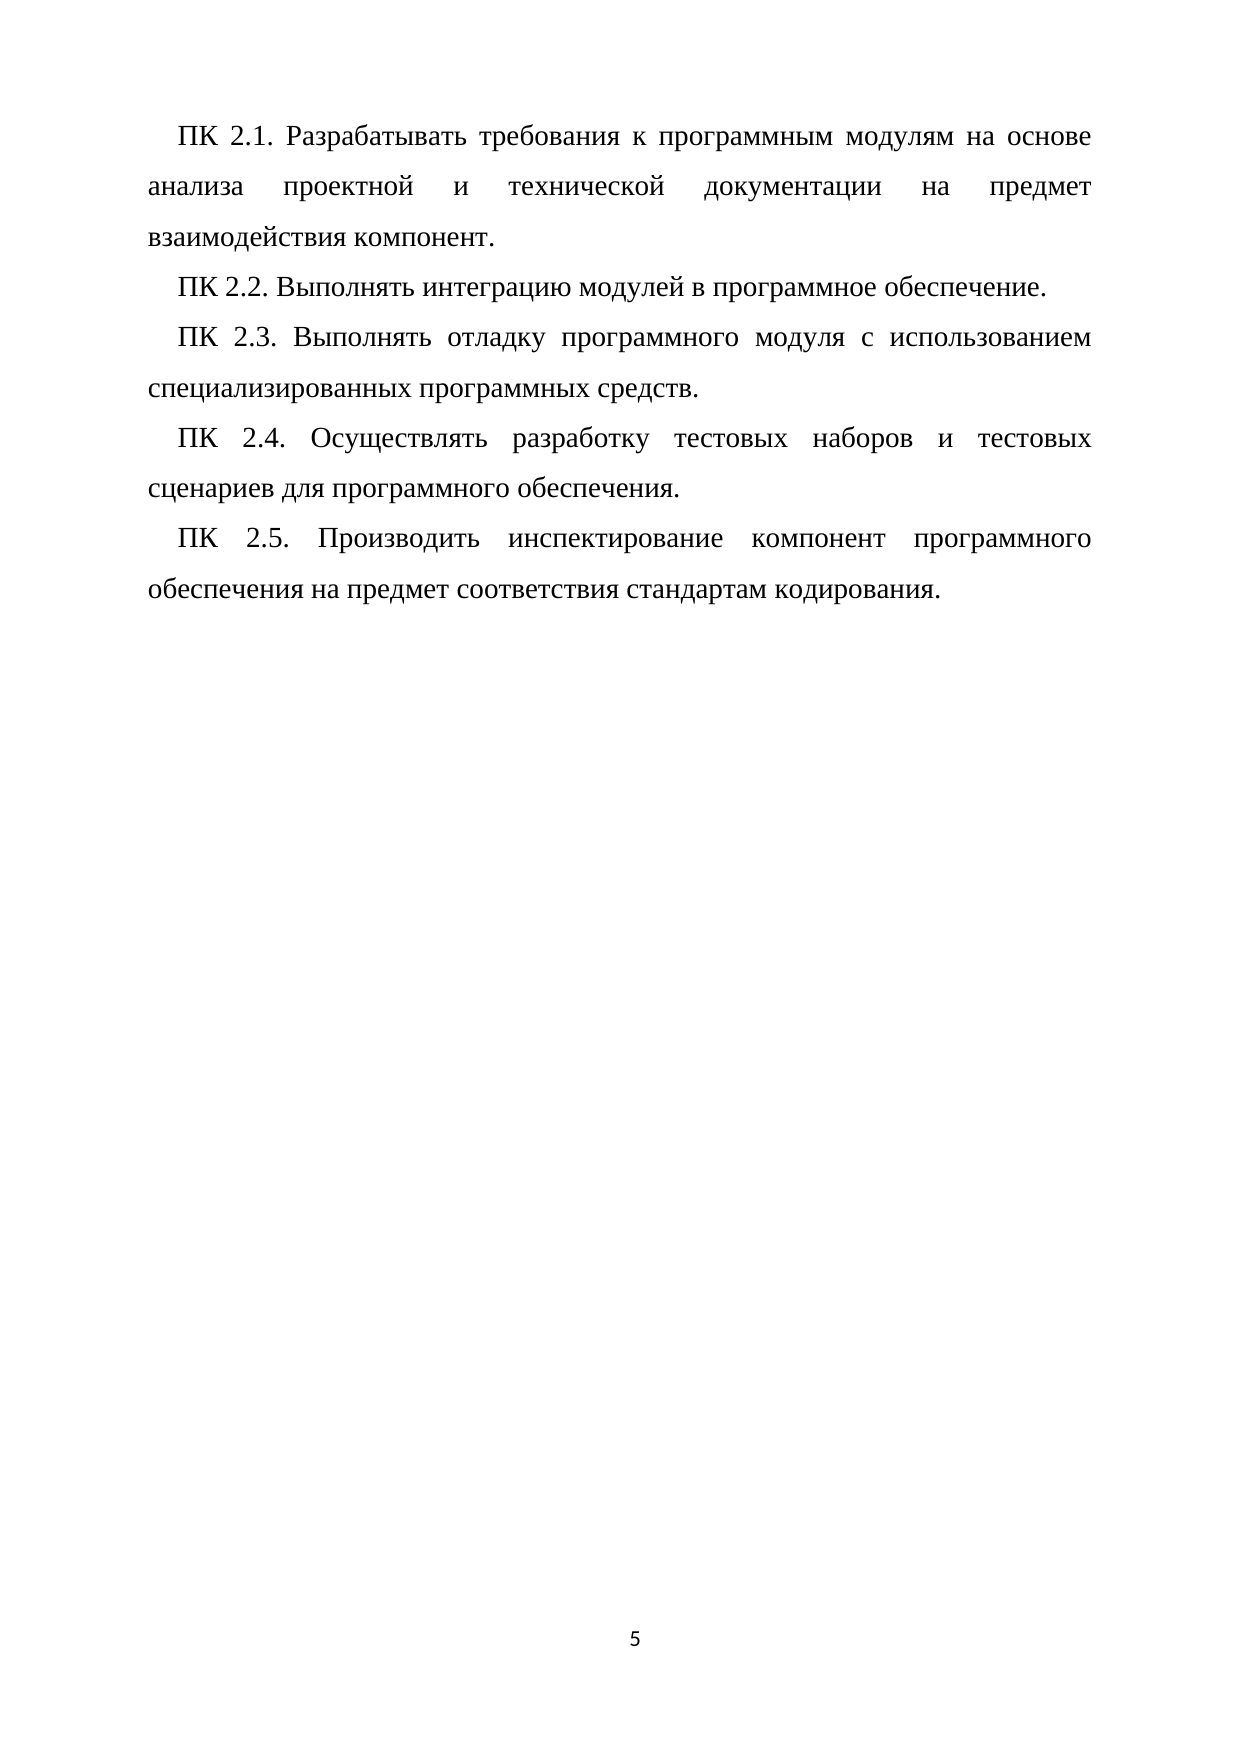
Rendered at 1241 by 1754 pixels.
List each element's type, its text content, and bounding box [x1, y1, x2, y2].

text ПК 2.4. Осуществлять разработку тестовых наборов и тестовых сценариев для программного обеспечения. [148, 420, 1093, 504]
text ПК 2.5. Производить инспектирование компонент программного обеспечения на предмет соответствия стандартам кодирования. [148, 521, 1093, 604]
text ПК 2.1. Разрабатывать требования к программным модулям на основе анализа проектной и технической документации на предмет взаимодействия компонент. [148, 118, 1093, 252]
text ПК 2.2. Выполнять интеграцию модулей в программное обеспечение. [148, 269, 1093, 303]
text ПК 2.3. Выполнять отладку программного модуля с использованием специализированных программных средств. [148, 319, 1093, 403]
